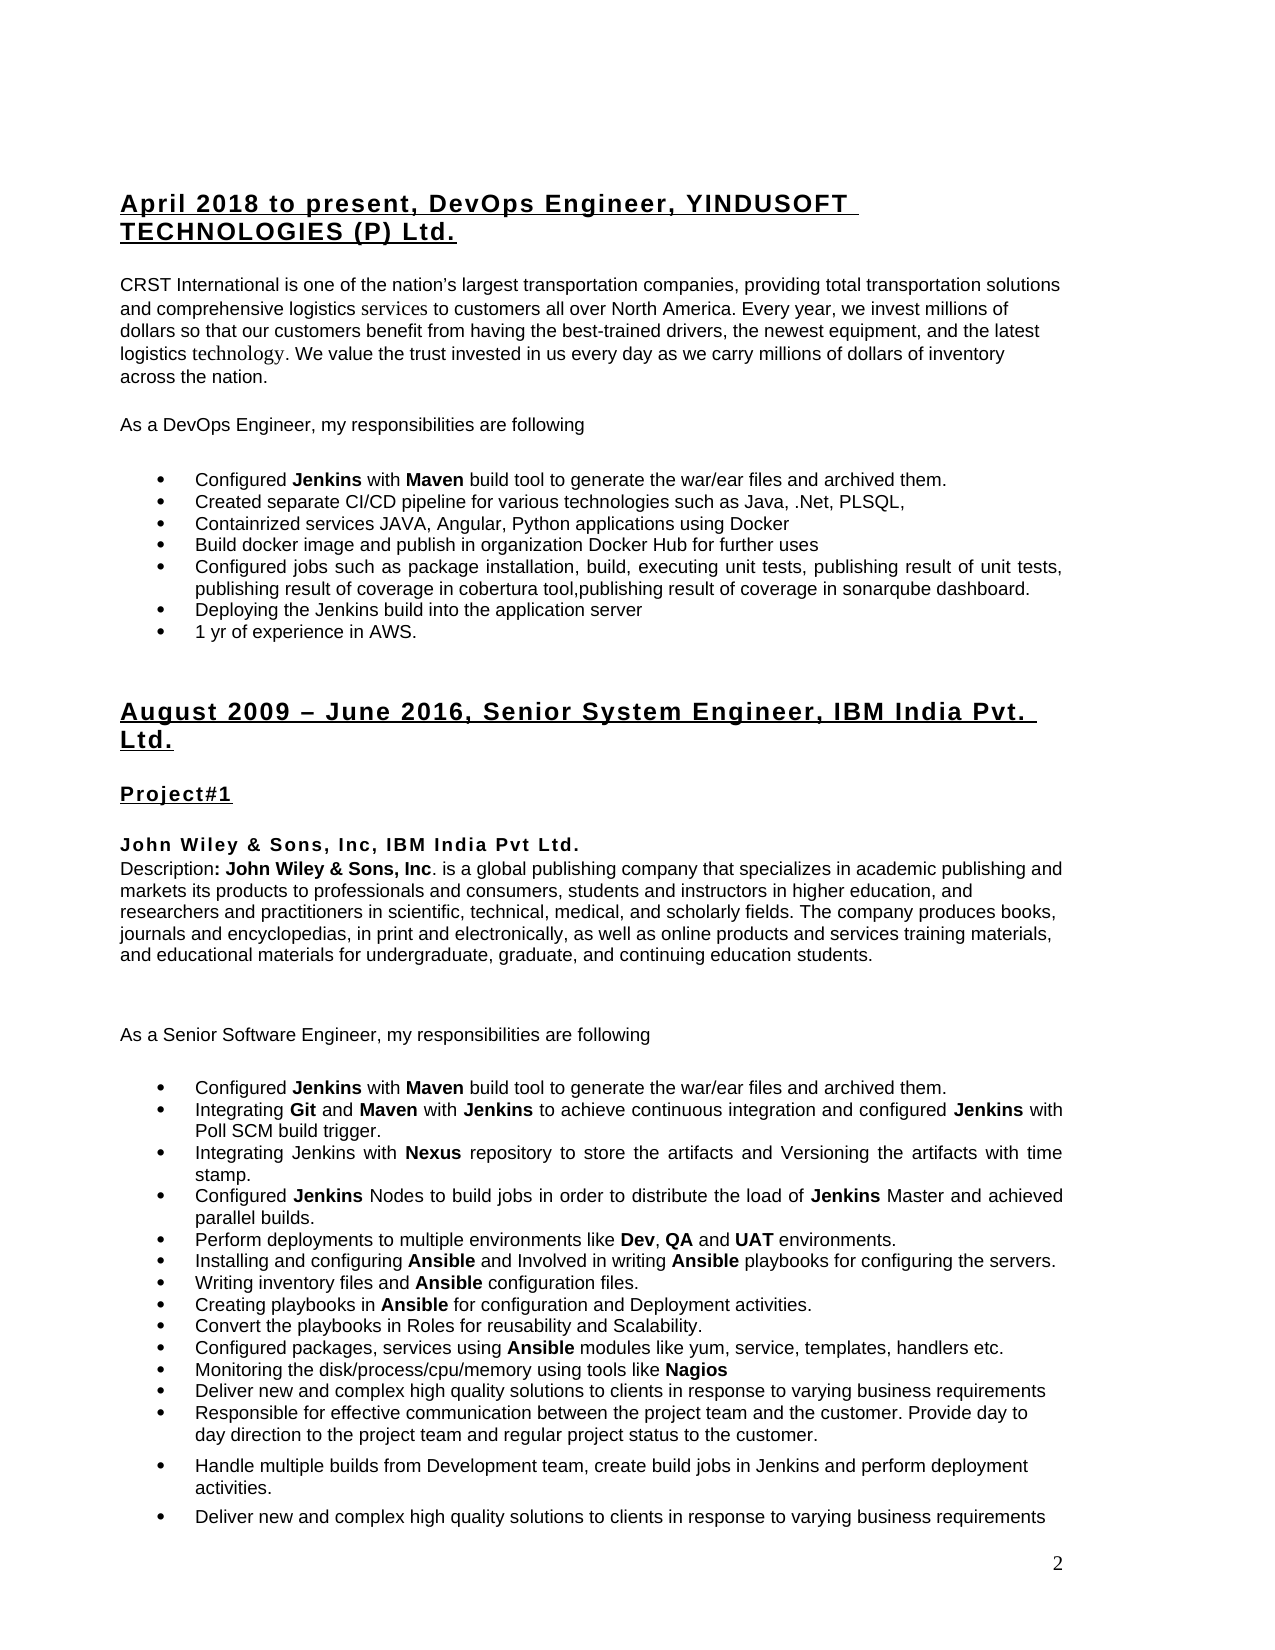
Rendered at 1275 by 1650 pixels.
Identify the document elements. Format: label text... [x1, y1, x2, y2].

list Monitoring the disk/process/cpu/memory using tools like Nagios [157, 1358, 1063, 1380]
list Build docker image and publish in organization Docker Hub for further uses [157, 534, 1063, 556]
list Configured packages, services using Ansible modules like yum, service, templates, handlers etc. [157, 1337, 1063, 1358]
list 1 yr of experience in AWS. [157, 621, 1063, 642]
list Deliver new and complex high quality solutions to clients in response to varying business requirements [157, 1506, 1063, 1528]
list Configured Jenkins with Maven build tool to generate the war/ear files and archived them. [157, 469, 1063, 491]
list Deliver new and complex high quality solutions to clients in response to varying business requirements [157, 1380, 1063, 1402]
list Integrating Jenkins with Nexus repository to store the artifacts and Versioning the artifacts with time stamp. [157, 1142, 1063, 1185]
list Deploying the Jenkins build into the application server [157, 599, 1063, 621]
list Created separate CI/CD pipeline for various technologies such as Java, .Net, PLSQL, [157, 491, 1063, 512]
text John Wiley & Sons, Inc, IBM India Pvt Ltd. [120, 834, 1065, 856]
text As a Senior Software Engineer, my responsibilities are following [120, 1024, 1063, 1045]
text As a DevOps Engineer, my responsibilities are following [120, 413, 1063, 435]
text August 2009 – June 2016, Senior System Engineer, IBM India Pvt. Ltd. [120, 697, 1063, 754]
list Configured Jenkins Nodes to build jobs in order to distribute the load of Jenkins Master and achieved parallel builds. [157, 1185, 1063, 1228]
text Project#1 [120, 782, 1063, 806]
text April 2018 to present, DevOps Engineer, YINDUSOFT TECHNOLOGIES (P) Ltd. [120, 188, 1063, 246]
list Configured Jenkins with Maven build tool to generate the war/ear files and archived them. [157, 1077, 1063, 1099]
text Description: John Wiley & Sons, Inc. is a global publishing company that specializes in academic publishing and markets its products to professionals and consumers, students and instructors in higher education, and researchers and practitioners in scientific, technical, medical, and scholarly fields. The company produces books, journals and encyclopedias, in print and electronically, as well as online products and services training materials, and educational materials for undergraduate, graduate, and continuing education students. [120, 858, 1065, 966]
list Creating playbooks in Ansible for configuration and Deployment activities. [157, 1293, 1063, 1315]
list Writing inventory files and Ansible configuration files. [157, 1272, 1063, 1293]
list Convert the playbooks in Roles for reusability and Scalability. [157, 1315, 1063, 1337]
list Installing and configuring Ansible and Involved in writing Ansible playbooks for configuring the servers. [157, 1250, 1063, 1272]
list Containrized services JAVA, Angular, Python applications using Docker [157, 512, 1063, 534]
list Handle multiple builds from Development team, create build jobs in Jenkins and perform deployment activities. [157, 1455, 1063, 1498]
list Perform deployments to multiple environments like Dev, QA and UAT environments. [157, 1228, 1063, 1250]
text CRST International is one of the nation’s largest transportation companies, providing total transportation solutions and comprehensive logistics services to customers all over North America. Every year, we invest millions of dollars so that our customers benefit from having the best-trained drivers, the newest equipment, and the latest logistics technology. We value the trust invested in us every day as we carry millions of dollars of inventory across the nation. [120, 274, 1065, 387]
list Configured jobs such as package installation, build, executing unit tests, publishing result of unit tests, publishing result of coverage in cobertura tool,publishing result of coverage in sonarqube dashboard. [157, 556, 1063, 599]
list Integrating Git and Maven with Jenkins to achieve continuous integration and configured Jenkins with Poll SCM build trigger. [157, 1099, 1063, 1142]
